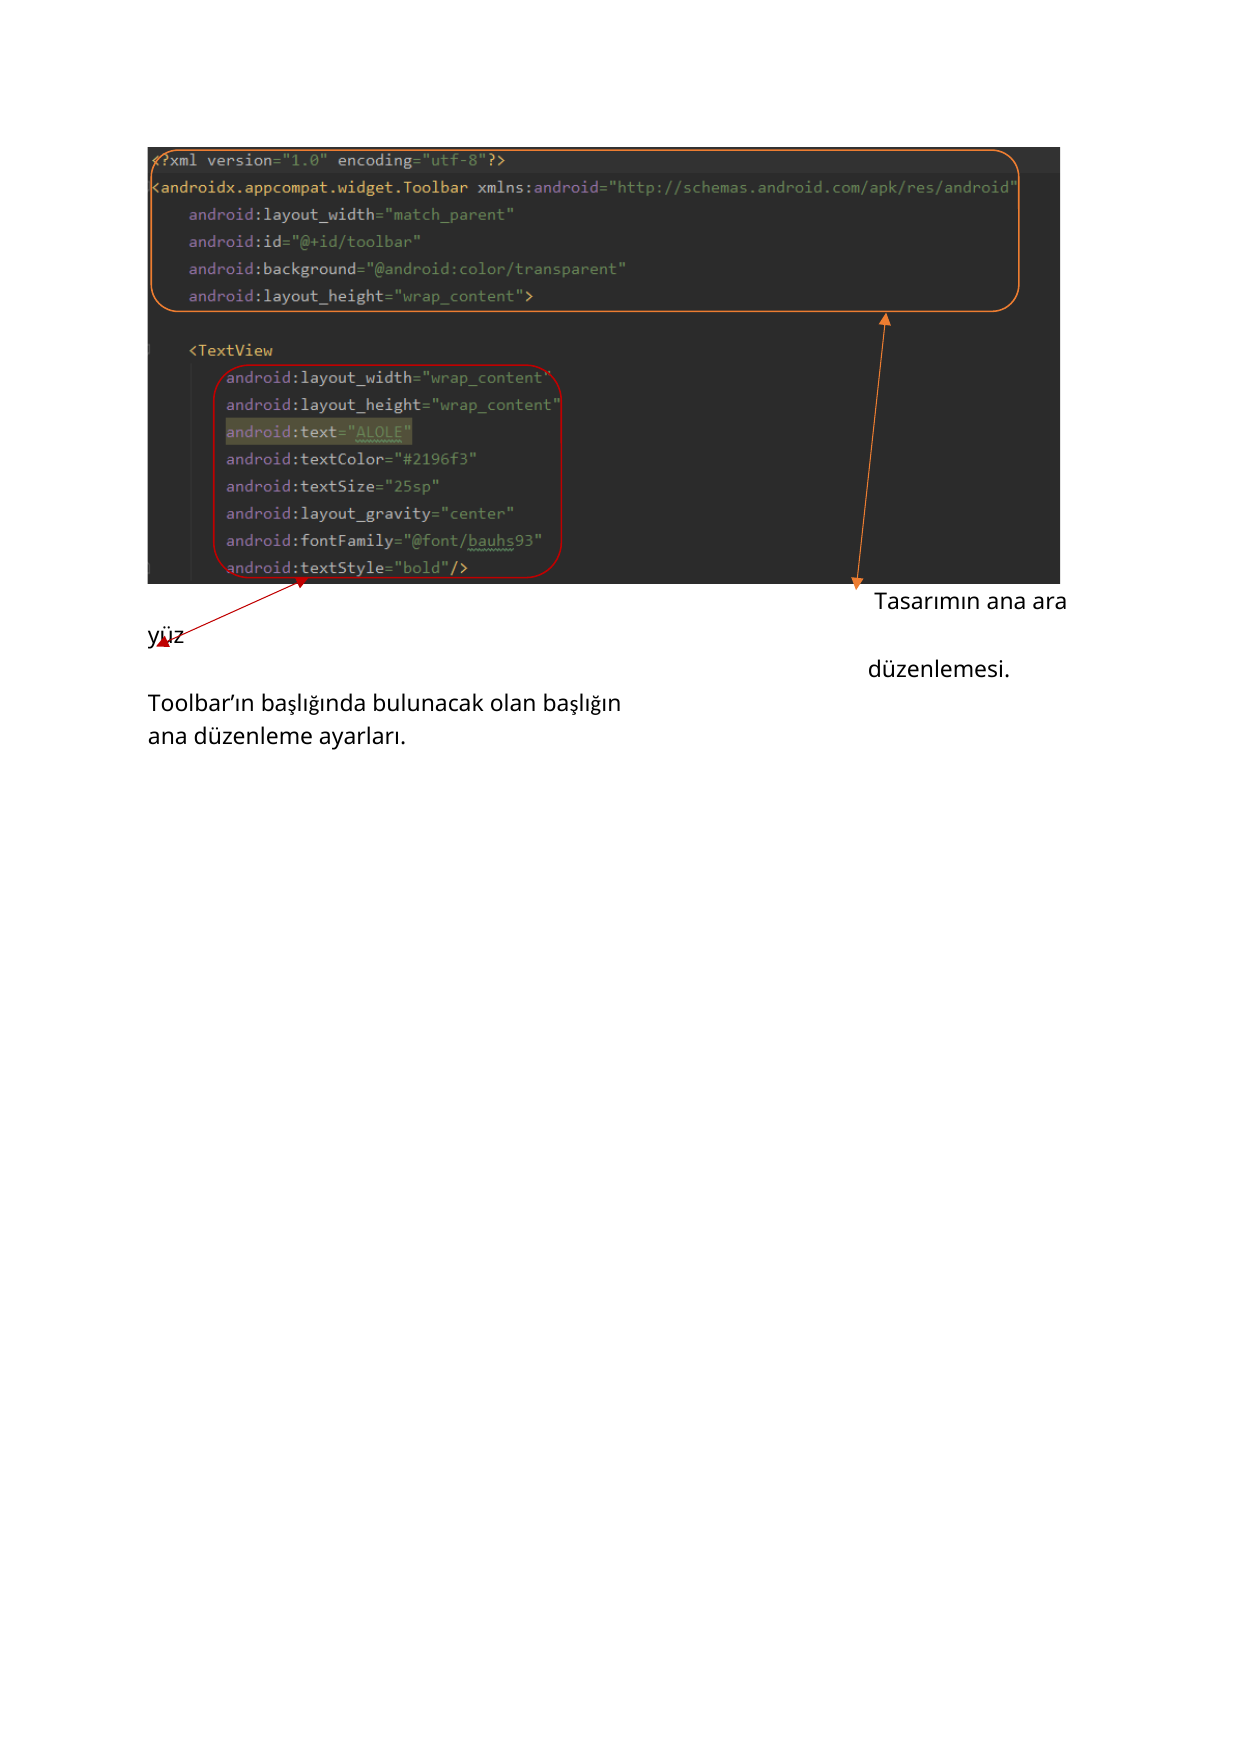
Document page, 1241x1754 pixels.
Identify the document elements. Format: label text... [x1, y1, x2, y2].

picture [147, 147, 1060, 584]
text düzenlemesi. [148, 653, 1093, 684]
text ana düzenleme ayarları. [148, 720, 1093, 752]
picture [153, 151, 1018, 310]
text Toolbar’ın başlığında bulunacak olan başlığın [148, 687, 1093, 718]
text Tasarımın ana ara yüz [148, 585, 1093, 650]
picture [215, 366, 560, 576]
